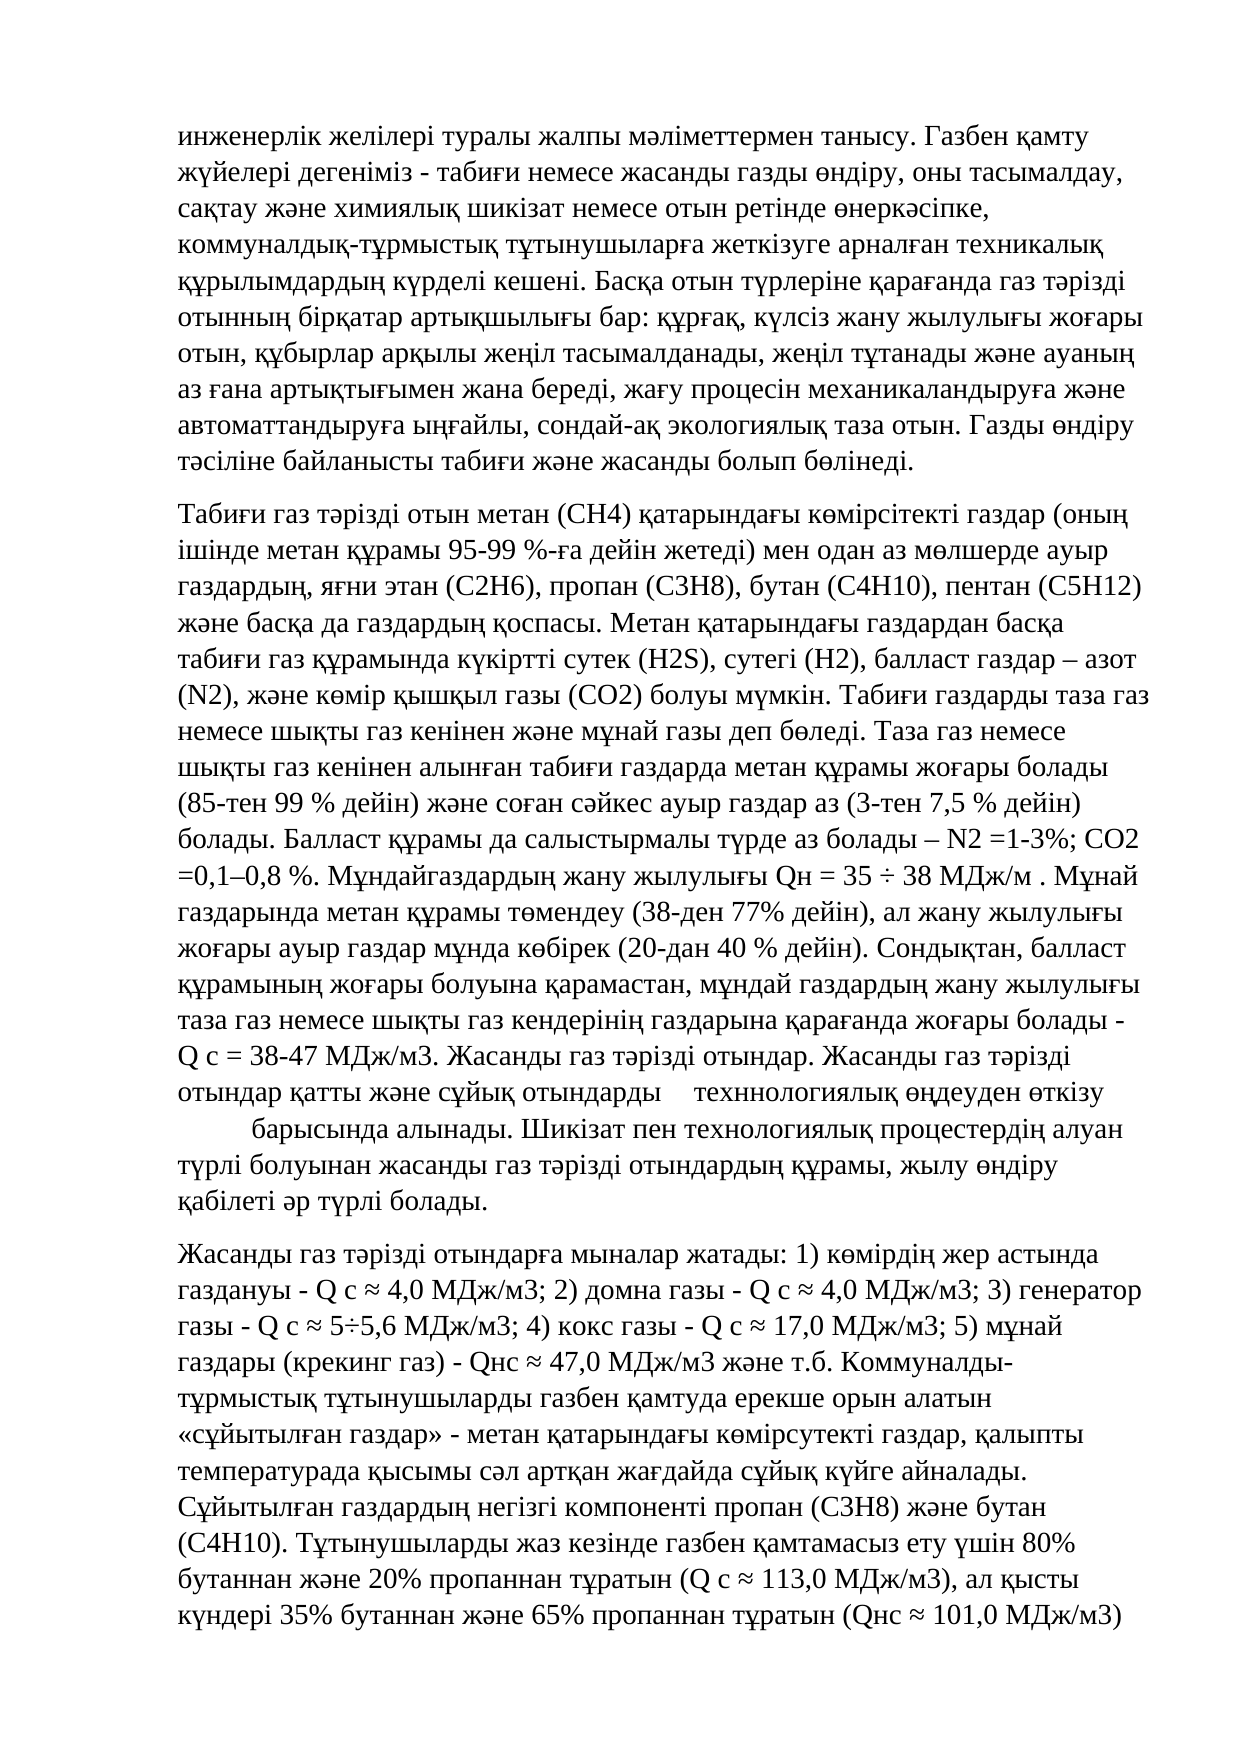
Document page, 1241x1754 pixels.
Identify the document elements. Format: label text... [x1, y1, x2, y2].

text Табиғи газ тәрізді отын метан (СН4) қатарындағы көмірсітекті газдар (оның ішінде метан құрамы 95-99 %-ға дейін жетеді) мен одан аз мөлшерде ауыр газдардың, яғни этан (С2Н6), пропан (С3Н8), бутан (С4Н10), пентан (С5Н12) және басқа да газдардың қоспасы. Метан қатарындағы газдардан басқа табиғи газ құрамында күкіртті сутек (H2S), сутегі (H2), балласт газдар – азот (N2), және көмір қышқыл газы (CO2) болуы мүмкін. Табиғи газдарды таза газ немесе шықты газ кенінен және мұнай газы деп бөледі. Таза газ немесе шықты газ кенінен алынған табиғи газдарда метан құрамы жоғары болады (85-тен 99 % дейін) және соған сәйкес ауыр газдар аз (3-тен 7,5 % дейін) болады. Балласт құрамы да салыстырмалы түрде аз болады – N2 =1-3%; CO2 =0,1–0,8 %. Мұндайгаздардың жану жылулығы Qн = 35 ÷ 38 МДж/м . Мұнай газдарында метан құрамы төмендеу (38-ден 77% дейін), ал жану жылулығы жоғары ауыр газдар мұнда көбірек (20-дан 40 % дейін). Сондықтан, балласт құрамының жоғары болуына қарамастан, мұндай газдардың жану жылулығы таза газ немесе шықты газ кендерінің газдарына қарағанда жоғары болады - Q с = 38-47 МДж/м3. Жасанды газ тәрізді отындар. Жасанды газ тәрізді отындар қатты және сұйық отындарды техннологиялық өңдеуден өткізу барысында алынады. Шикізат пен технологиялық процестердің алуан түрлі болуынан жасанды газ тәрізді отындардың құрамы, жылу өндіру қабілеті әр түрлі болады. [177, 496, 1152, 1217]
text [177, 118, 1152, 477]
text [177, 1236, 1152, 1631]
